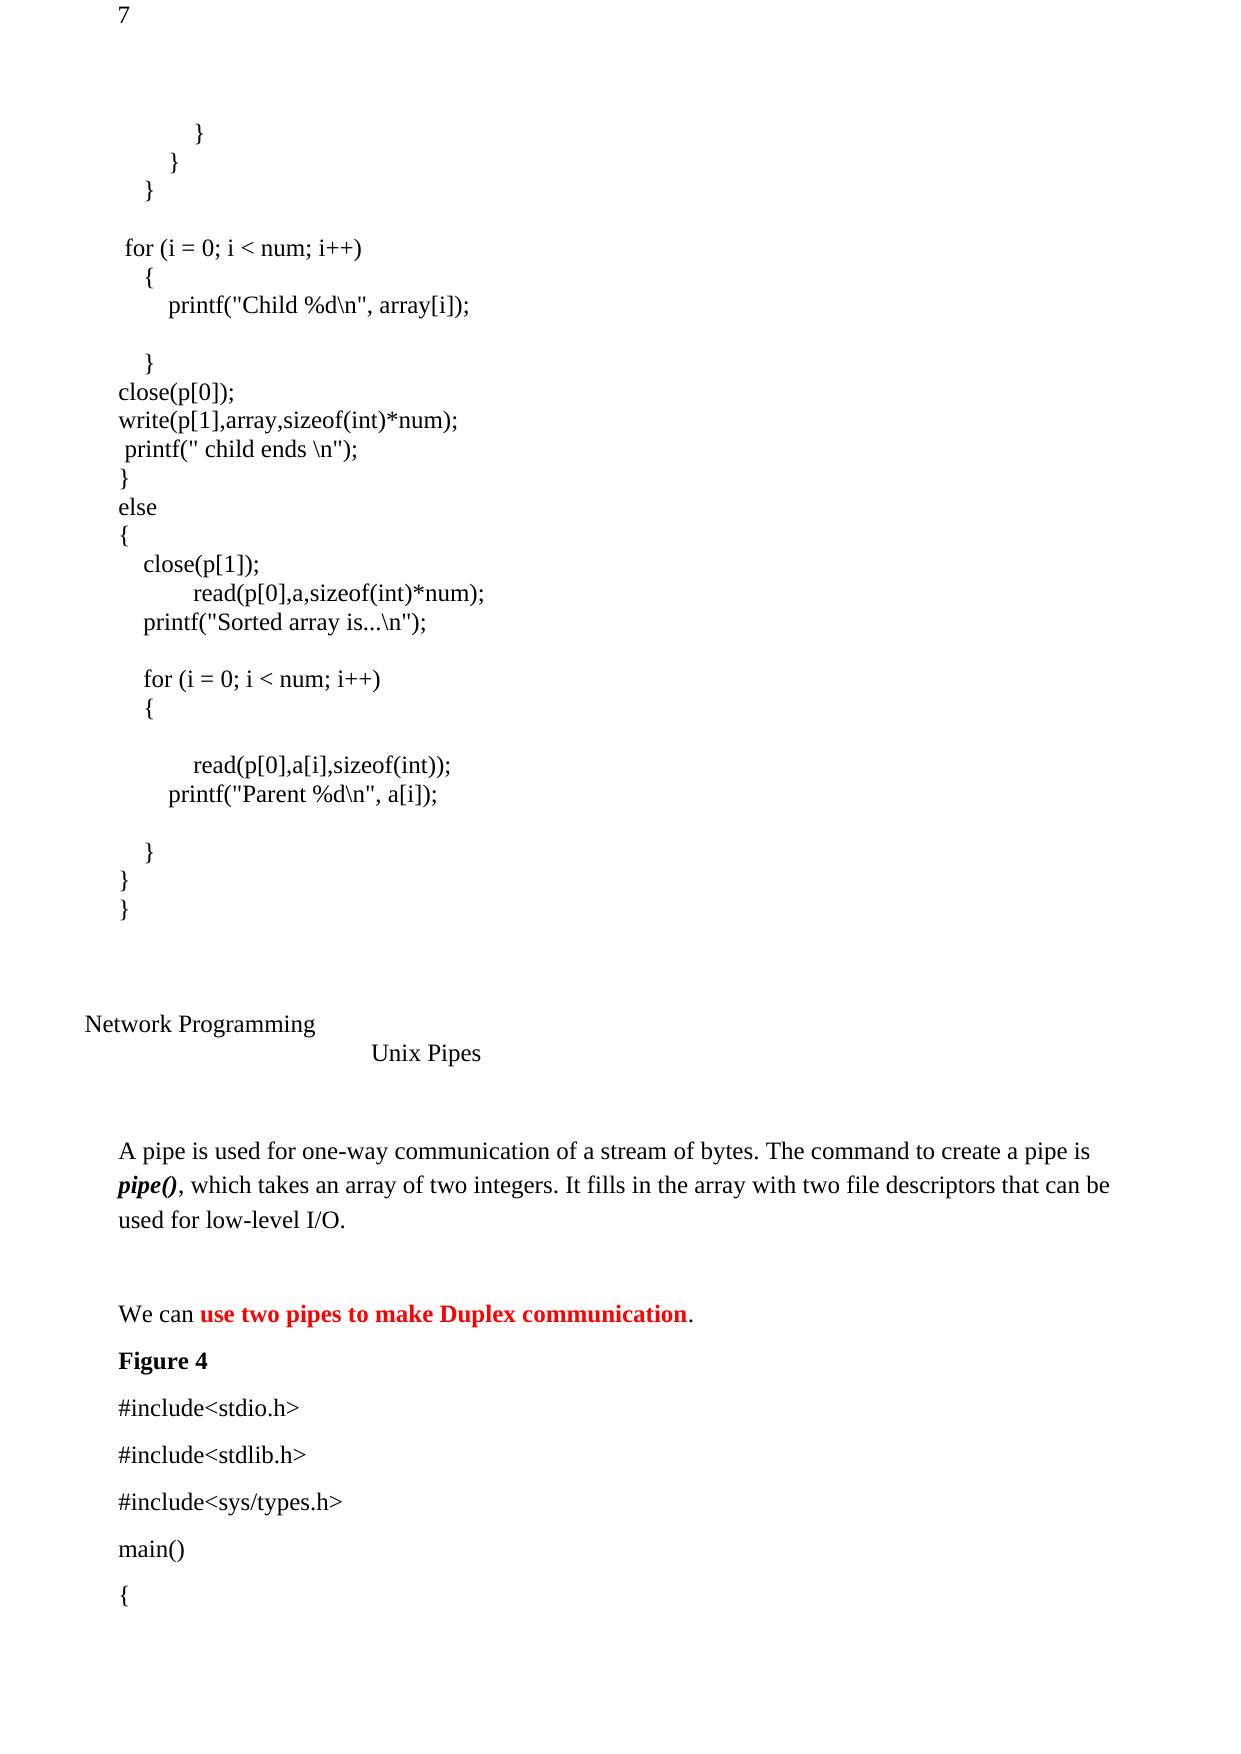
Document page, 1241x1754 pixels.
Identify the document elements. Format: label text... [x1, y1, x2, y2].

text close(p[1]); [118, 549, 1122, 578]
text } [118, 176, 1122, 204]
text write(p[1],array,sizeof(int)*num); [118, 406, 1122, 434]
text printf(" child ends \n"); [118, 434, 1122, 463]
text read(p[0],a,sizeof(int)*num); [118, 578, 1122, 607]
text } [118, 118, 1122, 147]
text { [118, 1581, 1122, 1609]
text } [118, 894, 1122, 923]
text { [118, 693, 1122, 722]
text for (i = 0; i < num; i++) [118, 664, 1122, 693]
text else [118, 492, 1122, 521]
text for (i = 0; i < num; i++) [118, 233, 1122, 262]
text { [118, 262, 1122, 291]
text We can use two pipes to make Duplex communication. [118, 1299, 1122, 1327]
text } [118, 463, 1122, 492]
text #include<stdio.h> [118, 1393, 1122, 1421]
text printf("Sorted array is...\n"); [118, 607, 1122, 636]
text Figure 4 [118, 1346, 1122, 1374]
text } [118, 348, 1122, 377]
text } [118, 837, 1122, 866]
text #include<stdlib.h> [118, 1440, 1122, 1468]
text read(p[0],a[i],sizeof(int)); [118, 751, 1122, 779]
text } [118, 866, 1122, 894]
text { [118, 521, 1122, 549]
text close(p[0]); [118, 377, 1122, 406]
text #include<sys/types.h> [118, 1487, 1122, 1515]
text A pipe is used for one-way communication of a stream of bytes. The command to create a pipe is pipe(), which takes an array of two integers. It fills in the array with two file descriptors that can be used for low-level I/O. [118, 1067, 1122, 1233]
table_header Network Programming [73, 1009, 341, 1067]
text main() [118, 1534, 1122, 1562]
text printf("Parent %d\n", a[i]); [118, 779, 1122, 808]
table_header Unix Pipes [341, 1009, 492, 1067]
text printf("Child %d\n", array[i]); [118, 291, 1122, 319]
text } [118, 147, 1122, 176]
